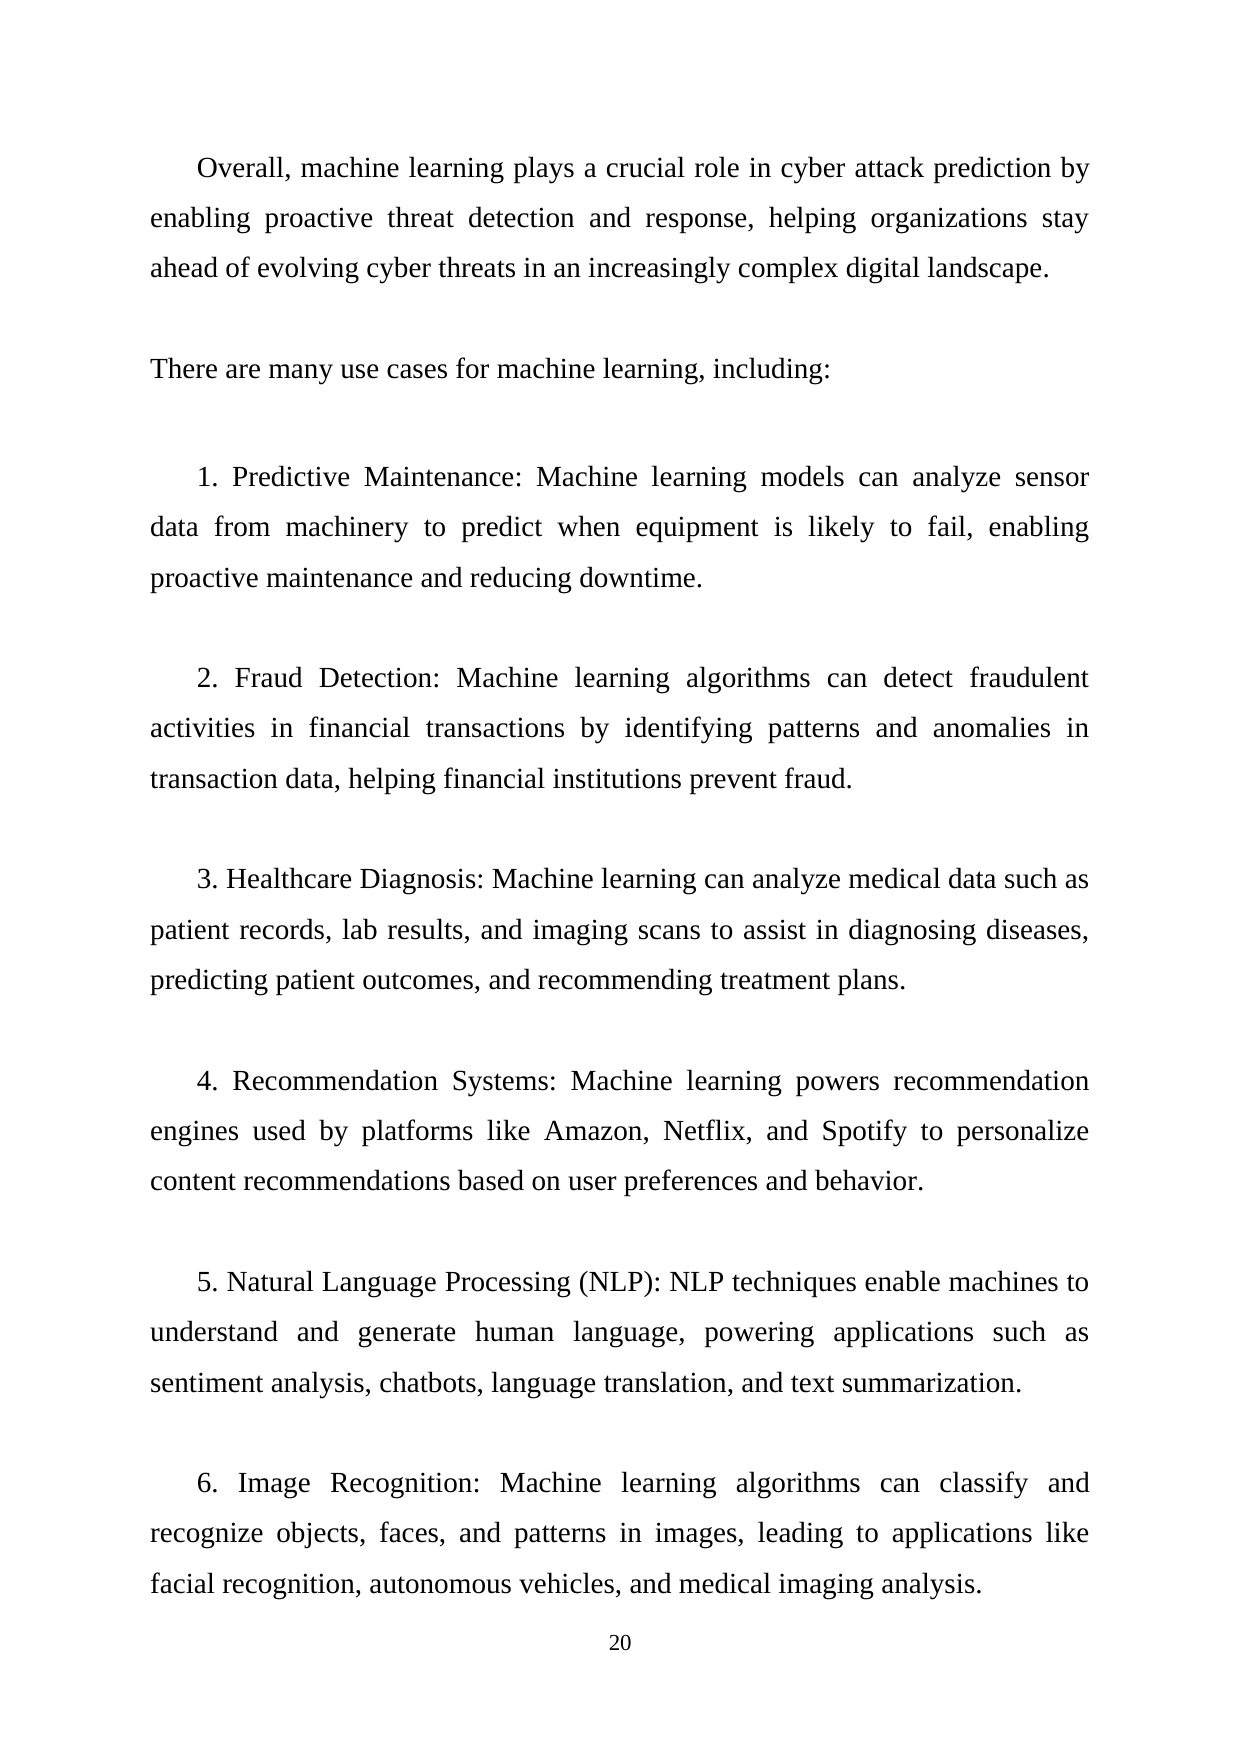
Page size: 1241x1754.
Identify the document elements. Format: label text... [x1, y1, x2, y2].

text Overall, machine learning plays a crucial role in cyber attack prediction by enabling proactive threat detection and response, helping organizations stay ahead of evolving cyber threats in an increasingly complex digital landscape. [150, 150, 1090, 284]
text 1. Predictive Maintenance: Machine learning models can analyze sensor data from machinery to predict when equipment is likely to fail, enabling proactive maintenance and reducing downtime. [150, 459, 1090, 593]
text 5. Natural Language Processing (NLP): NLP techniques enable machines to understand and generate human language, powering applications such as sentiment analysis, chatbots, language translation, and text summarization. [150, 1264, 1090, 1398]
text 4. Recommendation Systems: Machine learning powers recommendation engines used by platforms like Amazon, Netflix, and Spotify to personalize content recommendations based on user preferences and behavior. [150, 1063, 1090, 1197]
text There are many use cases for machine learning, including: [150, 351, 1090, 385]
text 3. Healthcare Diagnosis: Machine learning can analyze medical data such as patient records, lab results, and imaging scans to assist in diagnosing diseases, predicting patient outcomes, and recommending treatment plans. [150, 862, 1090, 996]
text 6. Image Recognition: Machine learning algorithms can classify and recognize objects, faces, and patterns in images, leading to applications like facial recognition, autonomous vehicles, and medical imaging analysis. [150, 1465, 1090, 1599]
text 2. Fraud Detection: Machine learning algorithms can detect fraudulent activities in financial transactions by identifying patterns and anomalies in transaction data, helping financial institutions prevent fraud. [150, 660, 1090, 794]
